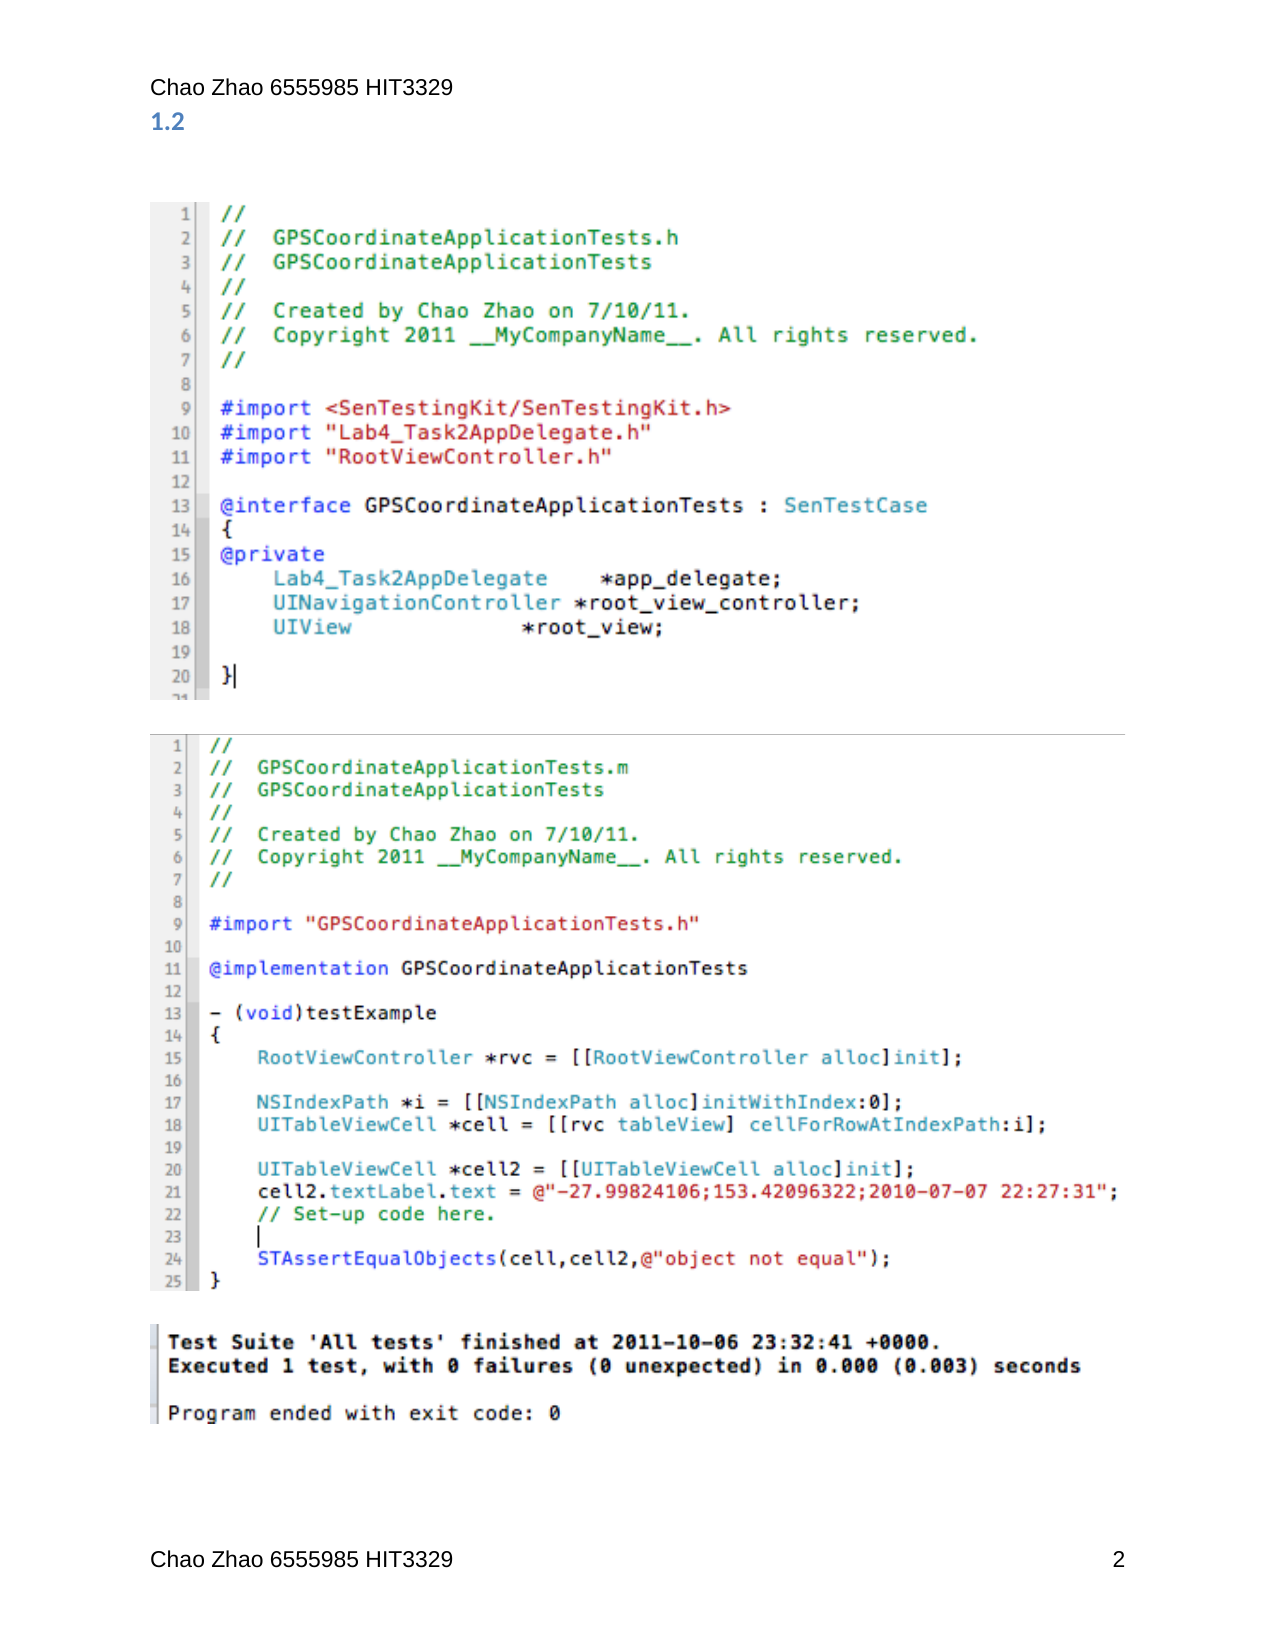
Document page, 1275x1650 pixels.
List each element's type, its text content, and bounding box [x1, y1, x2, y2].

picture [150, 202, 981, 700]
picture [150, 734, 1125, 1291]
picture [150, 1324, 1125, 1424]
subtitle 1.2 [150, 104, 1125, 137]
